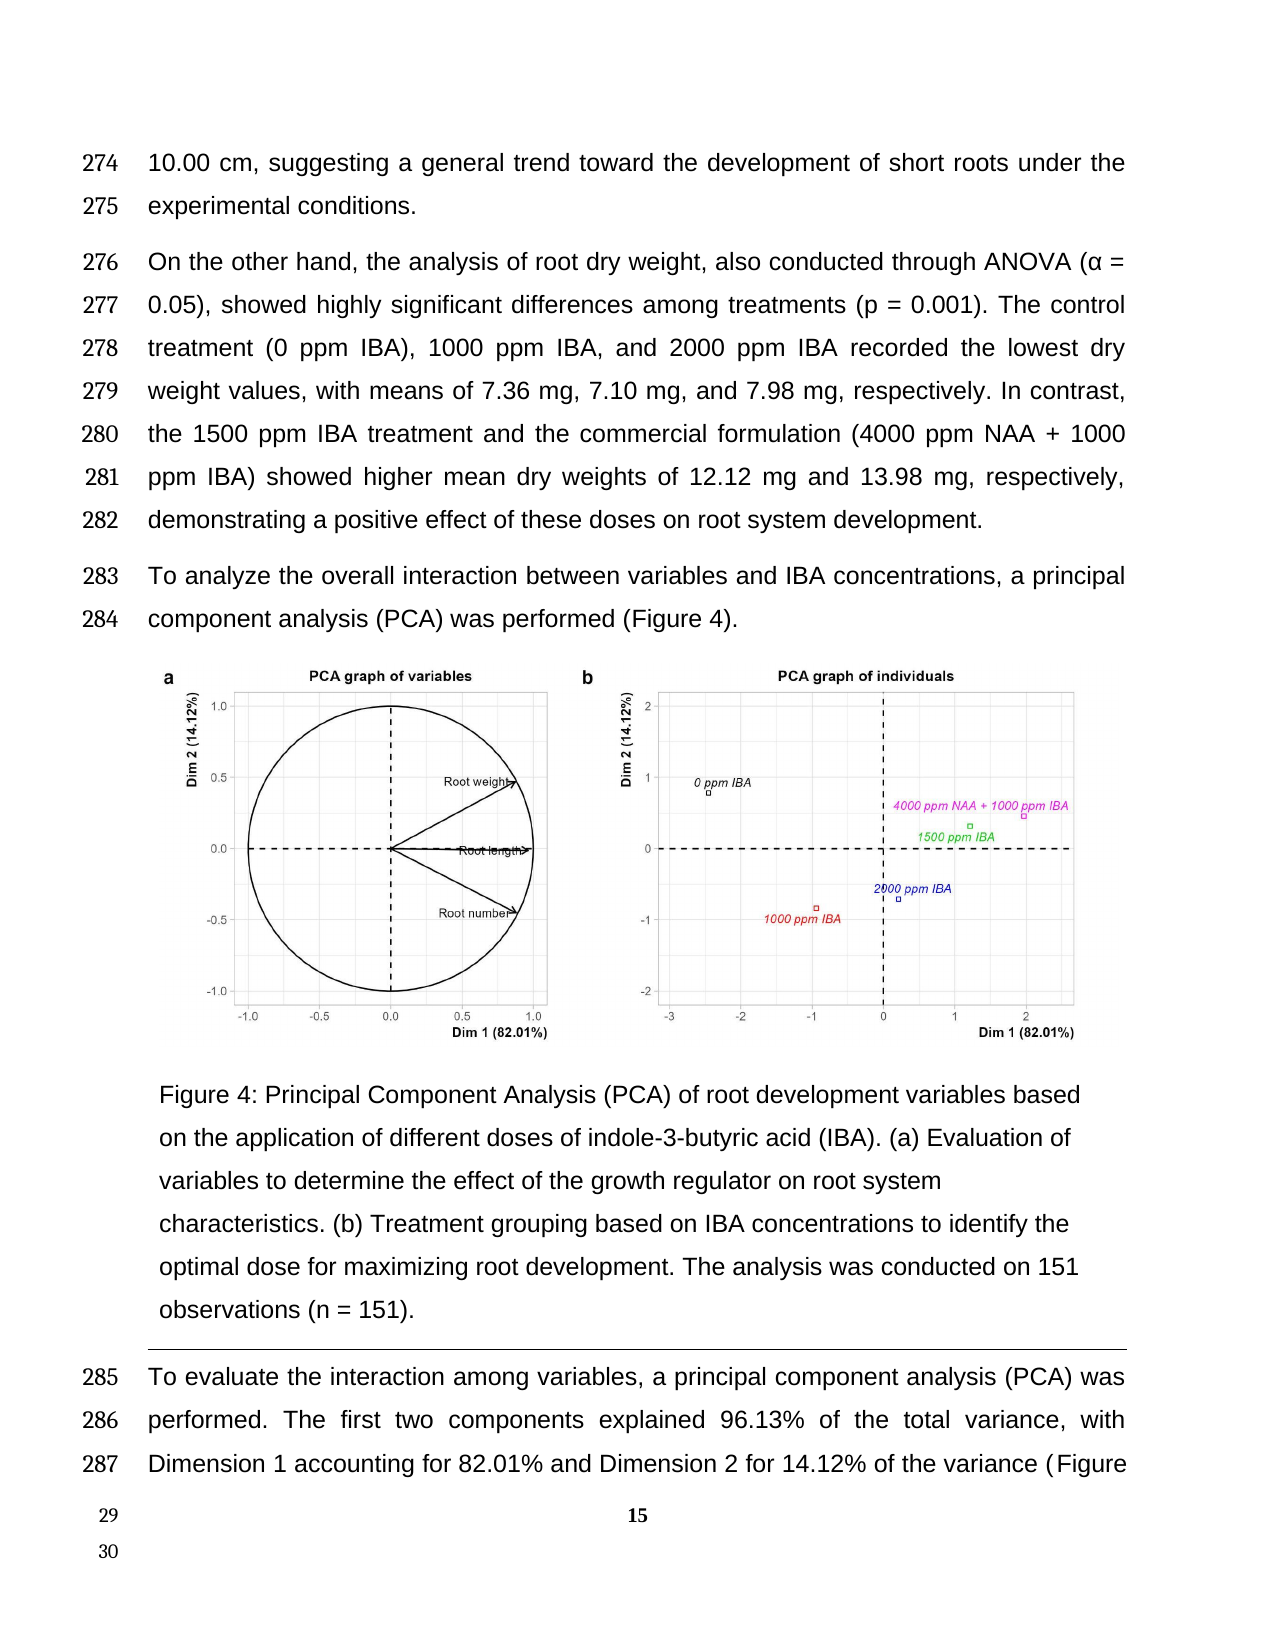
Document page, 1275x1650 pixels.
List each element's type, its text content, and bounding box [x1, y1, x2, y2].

picture [158, 663, 1119, 1047]
text On the other hand, the analysis of root dry weight, also conducted through ANOVA (α = 0.05), showed highly significant differences among treatments (p = 0.001). The control treatment (0 ppm IBA), 1000 ppm IBA, and 2000 ppm IBA recorded the lowest dry weight values, with means of 7.36 mg, 7.10 mg, and 7.98 mg, respectively. In contrast, the 1500 ppm IBA treatment and the commercial formulation (4000 ppm NAA + 1000 ppm IBA) showed higher mean dry weights of 12.12 mg and 13.98 mg, respectively, demonstrating a positive effect of these doses on root system development. [148, 246, 1127, 534]
table_header Figure 4: Principal Component Analysis (PCA) of root development variables based on the application of different doses of indole-3-butyric acid (IBA). (a) Evaluation of variables to determine the effect of the growth regulator on root system characteristics. (b) Treatment grouping based on IBA concentrations to identify the optimal dose for maximizing root development. The analysis was conducted on 151 observations (n = 151). [148, 660, 1127, 1349]
text To analyze the overall interaction between variables and IBA concentrations, a principal component analysis (PCA) was performed (Figure 4). [148, 561, 1127, 633]
